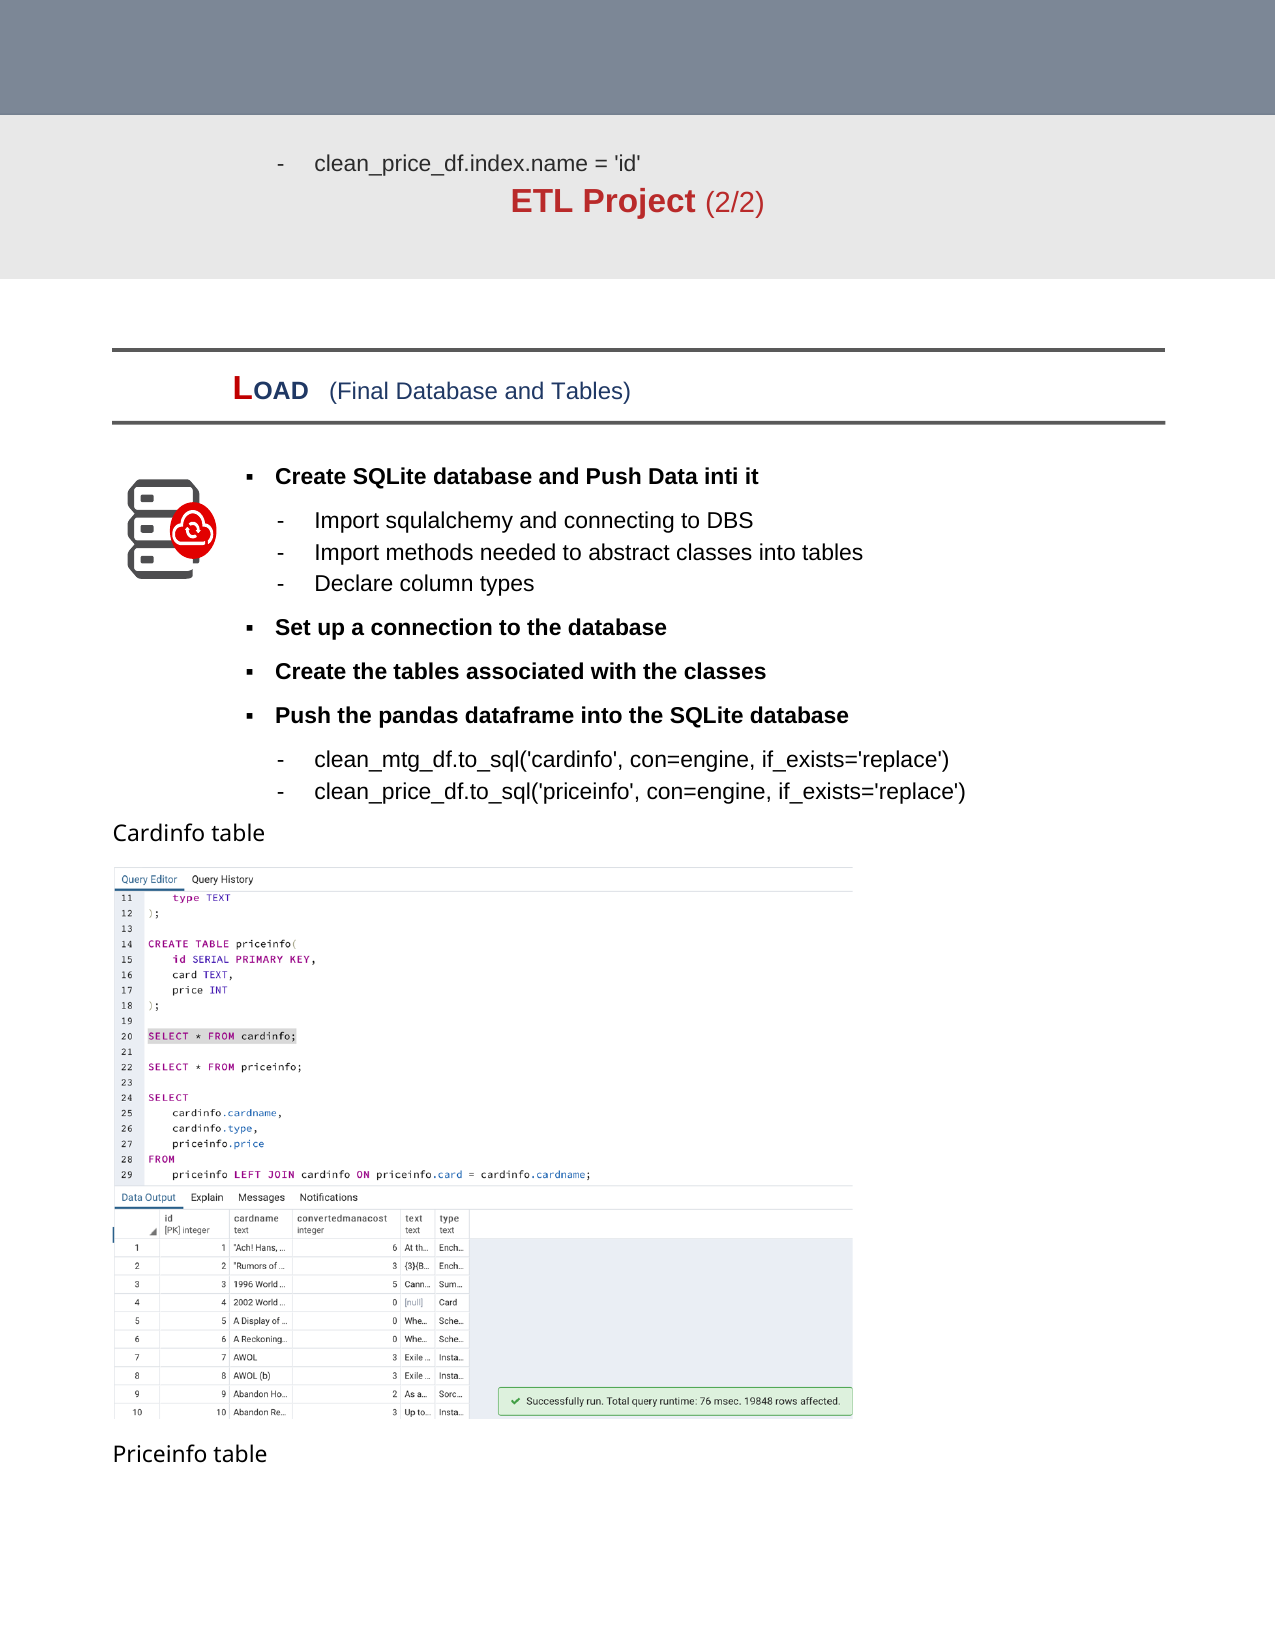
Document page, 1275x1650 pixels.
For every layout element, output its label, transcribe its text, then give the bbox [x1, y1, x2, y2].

text Priceinfo table [112, 1438, 1162, 1469]
list clean_mtg_df.to_sql('cardinfo', con=engine, if_exists='replace') [277, 746, 1162, 773]
list Import methods needed to abstract classes into tables [277, 539, 1162, 565]
text LOAD (Final Database and Tables) [112, 368, 1162, 406]
list Create the tables associated with the classes [196, 658, 1162, 685]
list Import squlalchemy and connecting to DBS [277, 507, 1162, 533]
list Set up a connection to the database [196, 614, 1162, 641]
list Declare column types [277, 570, 1162, 597]
text Cardinfo table [112, 817, 1162, 848]
list clean_price_df.to_sql('priceinfo', con=engine, if_exists='replace') [277, 778, 1162, 804]
list Create SQLite database and Push Data inti it [196, 463, 1162, 489]
list Push the pandas dataframe into the SQLite database [196, 702, 1162, 729]
picture [112, 867, 853, 1419]
